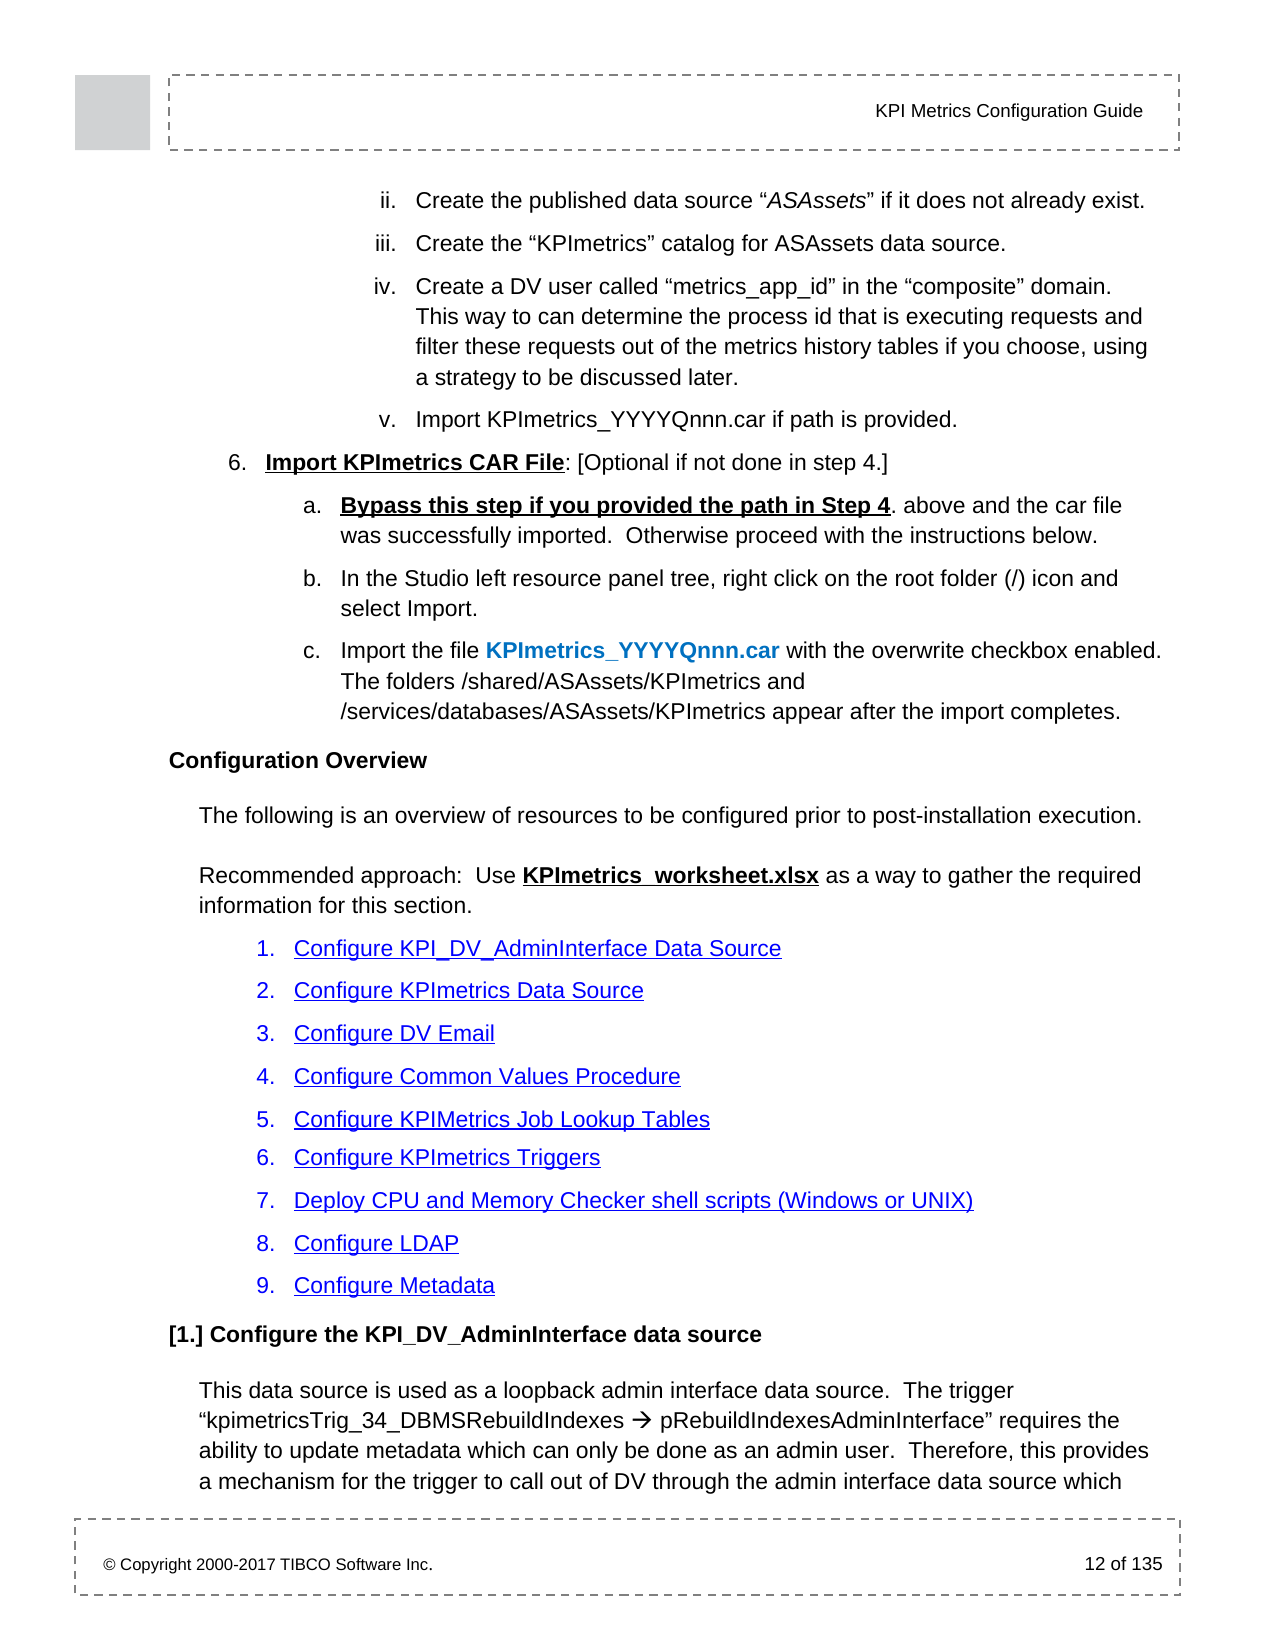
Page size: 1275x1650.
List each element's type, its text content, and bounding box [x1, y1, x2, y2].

list In the Studio left resource panel tree, right click on the root folder (/) icon and select Import. [303, 564, 1162, 621]
list Create the published data source “ASAssets” if it does not already exist. [397, 187, 1162, 214]
list Configure Metadata [256, 1272, 1162, 1299]
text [199, 1377, 1162, 1494]
list Configure DV Email [256, 1020, 1162, 1046]
subtitle [1.] Configure the KPI_DV_AdminInterface data source [169, 1321, 1162, 1348]
list Import KPImetrics CAR File: [Optional if not done in step 4.] [228, 449, 1162, 475]
list Create a DV user called “metrics_app_id” in the “composite” domain. This way to can determine the process id that is executing requests and filter these requests out of the metrics history tables if you choose, using a strategy to be discussed later. [397, 273, 1162, 390]
list Configure KPIMetrics Job Lookup Tables [256, 1106, 1162, 1132]
list Create the “KPImetrics” catalog for ASAssets data source. [397, 230, 1162, 257]
list Import the file KPImetrics_YYYYQnnn.car with the overwrite checkbox enabled. The folders /shared/ASAssets/KPImetrics and /services/databases/ASAssets/KPImetrics appear after the import completes. [303, 637, 1162, 724]
list Deploy CPU and Memory Checker shell scripts (Windows or UNIX) [256, 1187, 1162, 1213]
list Configure KPI_DV_AdminInterface Data Source [256, 935, 1162, 961]
list Import KPImetrics_YYYYQnnn.car if path is provided. [397, 406, 1162, 433]
text Recommended approach: Use KPImetrics_worksheet.xlsx as a way to gather the required information for this section. [199, 862, 1162, 918]
list Configure KPImetrics Triggers [256, 1144, 1162, 1171]
subtitle Configuration Overview [169, 747, 1162, 773]
list Configure KPImetrics Data Source [256, 977, 1162, 1004]
list Bypass this step if you provided the path in Step 4. above and the car file was successfully imported. Otherwise proceed with the instructions below. [303, 492, 1162, 548]
list Configure LDAP [256, 1230, 1162, 1256]
text The following is an overview of resources to be configured prior to post-installation execution. [199, 802, 1162, 829]
list Configure Common Values Procedure [256, 1063, 1162, 1089]
